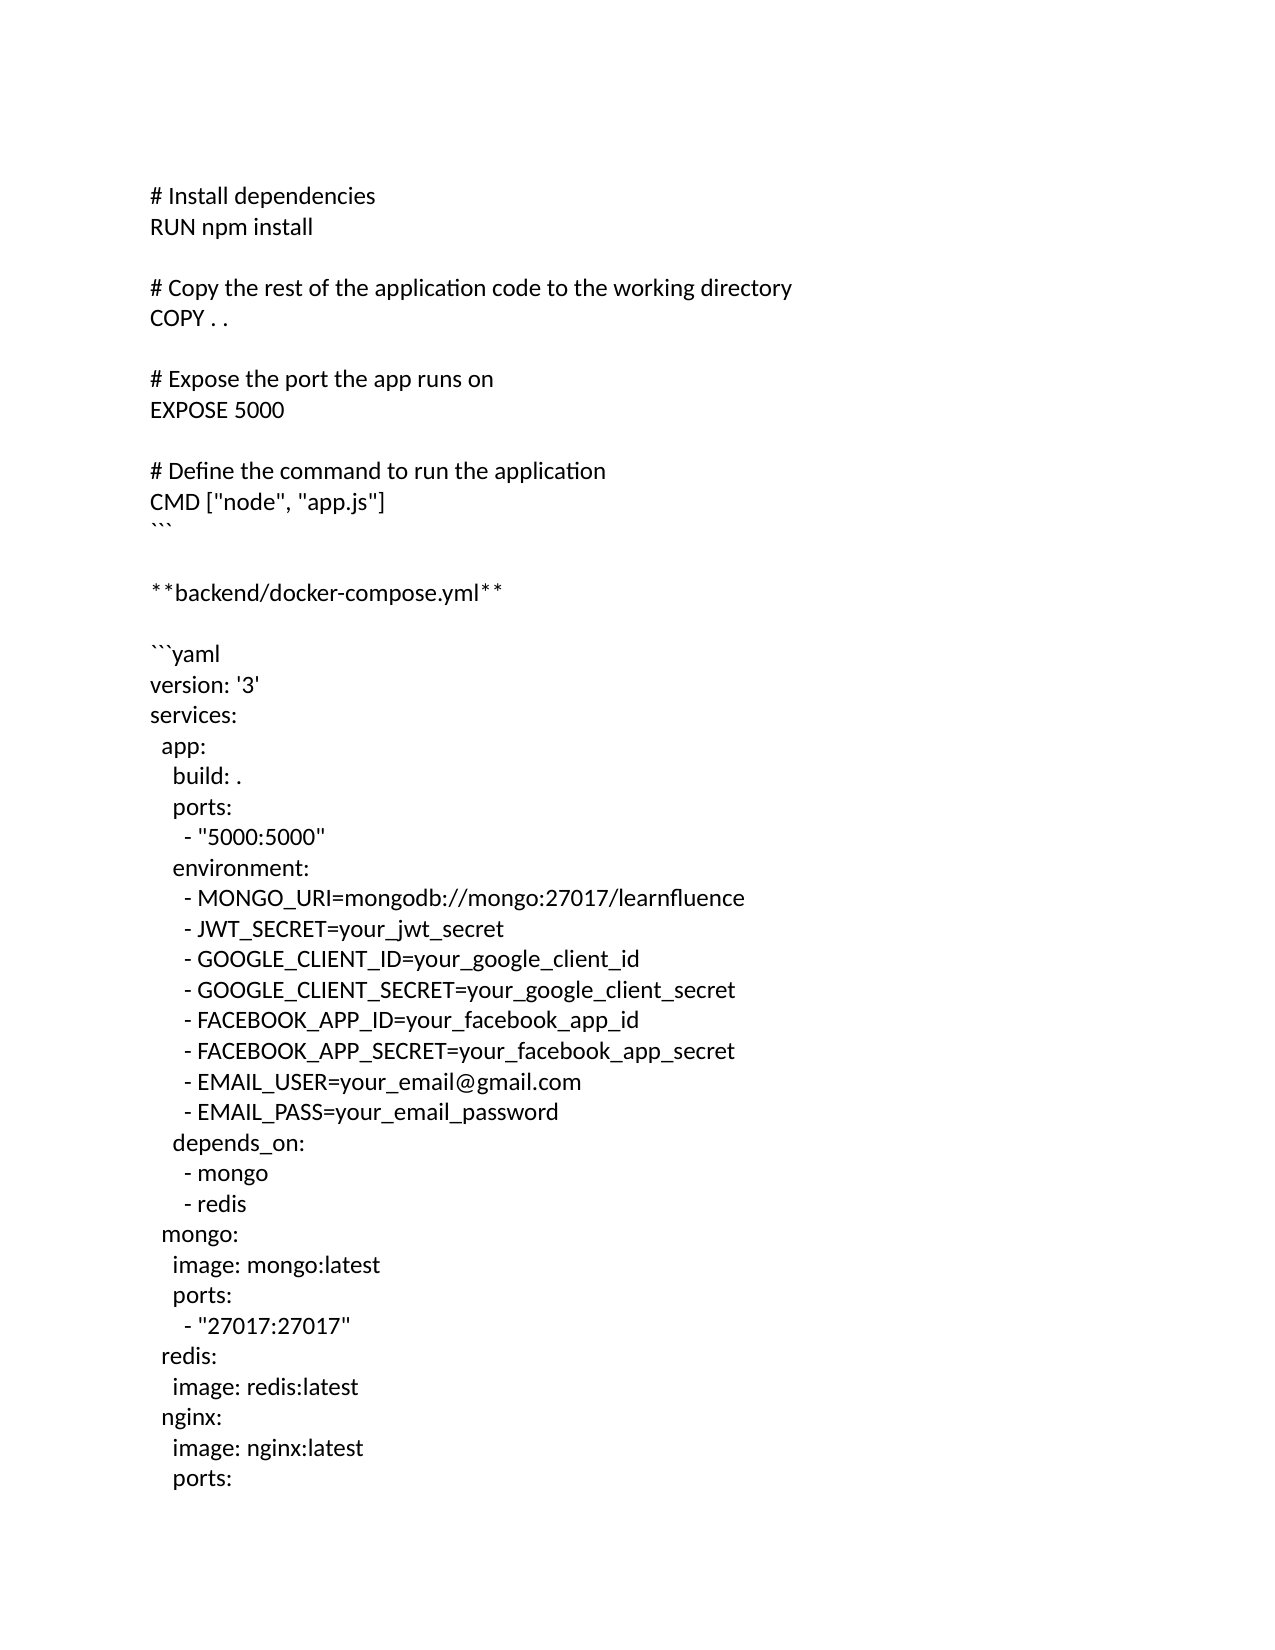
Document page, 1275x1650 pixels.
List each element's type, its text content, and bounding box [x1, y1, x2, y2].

text **backend/docker-compose.yml** [150, 577, 1125, 608]
text - "5000:5000" [150, 821, 1125, 852]
text - GOOGLE_CLIENT_ID=your_google_client_id [150, 943, 1125, 974]
text ports: [150, 1462, 1125, 1493]
text image: mongo:latest [150, 1249, 1125, 1279]
text nginx: [150, 1401, 1125, 1432]
text - FACEBOOK_APP_ID=your_facebook_app_id [150, 1004, 1125, 1035]
text - JWT_SECRET=your_jwt_secret [150, 913, 1125, 943]
text depends_on: [150, 1127, 1125, 1157]
text app: [150, 730, 1125, 760]
text mongo: [150, 1218, 1125, 1249]
text # Expose the port the app runs on [150, 364, 1125, 394]
text services: [150, 699, 1125, 730]
text redis: [150, 1340, 1125, 1371]
text ports: [150, 791, 1125, 821]
text # Install dependencies [150, 181, 1125, 211]
text - GOOGLE_CLIENT_SECRET=your_google_client_secret [150, 974, 1125, 1004]
text RUN npm install [150, 211, 1125, 242]
text ``` [150, 516, 1125, 547]
text - EMAIL_PASS=your_email_password [150, 1096, 1125, 1127]
text - redis [150, 1188, 1125, 1218]
text - EMAIL_USER=your_email@gmail.com [150, 1066, 1125, 1096]
text build: . [150, 760, 1125, 791]
text environment: [150, 852, 1125, 882]
text image: nginx:latest [150, 1432, 1125, 1462]
text EXPOSE 5000 [150, 394, 1125, 425]
text - FACEBOOK_APP_SECRET=your_facebook_app_secret [150, 1035, 1125, 1066]
text # Define the command to run the application [150, 455, 1125, 486]
text version: '3' [150, 669, 1125, 699]
text # Copy the rest of the application code to the working directory [150, 272, 1125, 303]
text - "27017:27017" [150, 1310, 1125, 1340]
text ```yaml [150, 638, 1125, 669]
text CMD ["node", "app.js"] [150, 486, 1125, 516]
text image: redis:latest [150, 1371, 1125, 1401]
text ports: [150, 1279, 1125, 1310]
text COPY . . [150, 303, 1125, 333]
text - mongo [150, 1157, 1125, 1188]
text - MONGO_URI=mongodb://mongo:27017/learnfluence [150, 882, 1125, 913]
